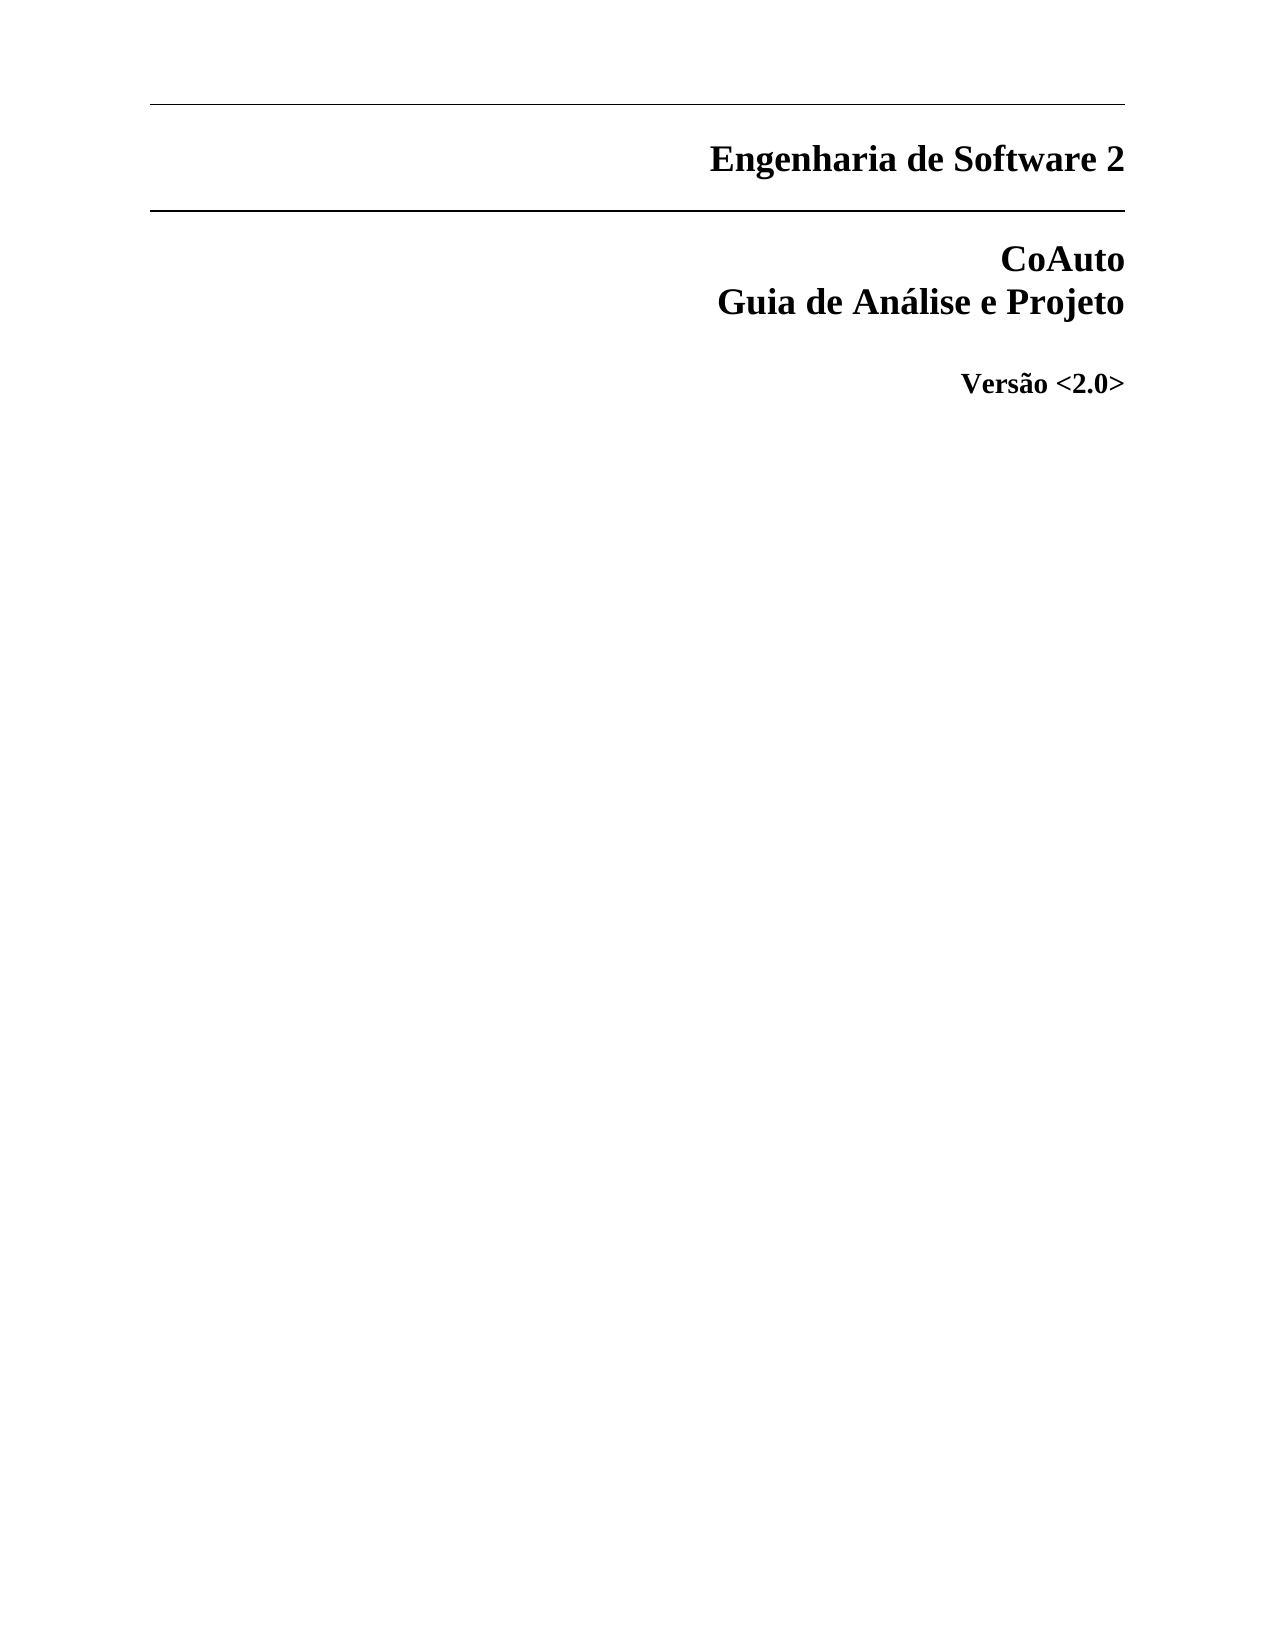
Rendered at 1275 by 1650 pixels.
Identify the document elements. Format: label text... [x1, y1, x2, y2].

title Versão <2.0> [150, 366, 1125, 399]
title Guia de Análise e Projeto [150, 280, 1125, 323]
title CoAuto [150, 237, 1125, 280]
